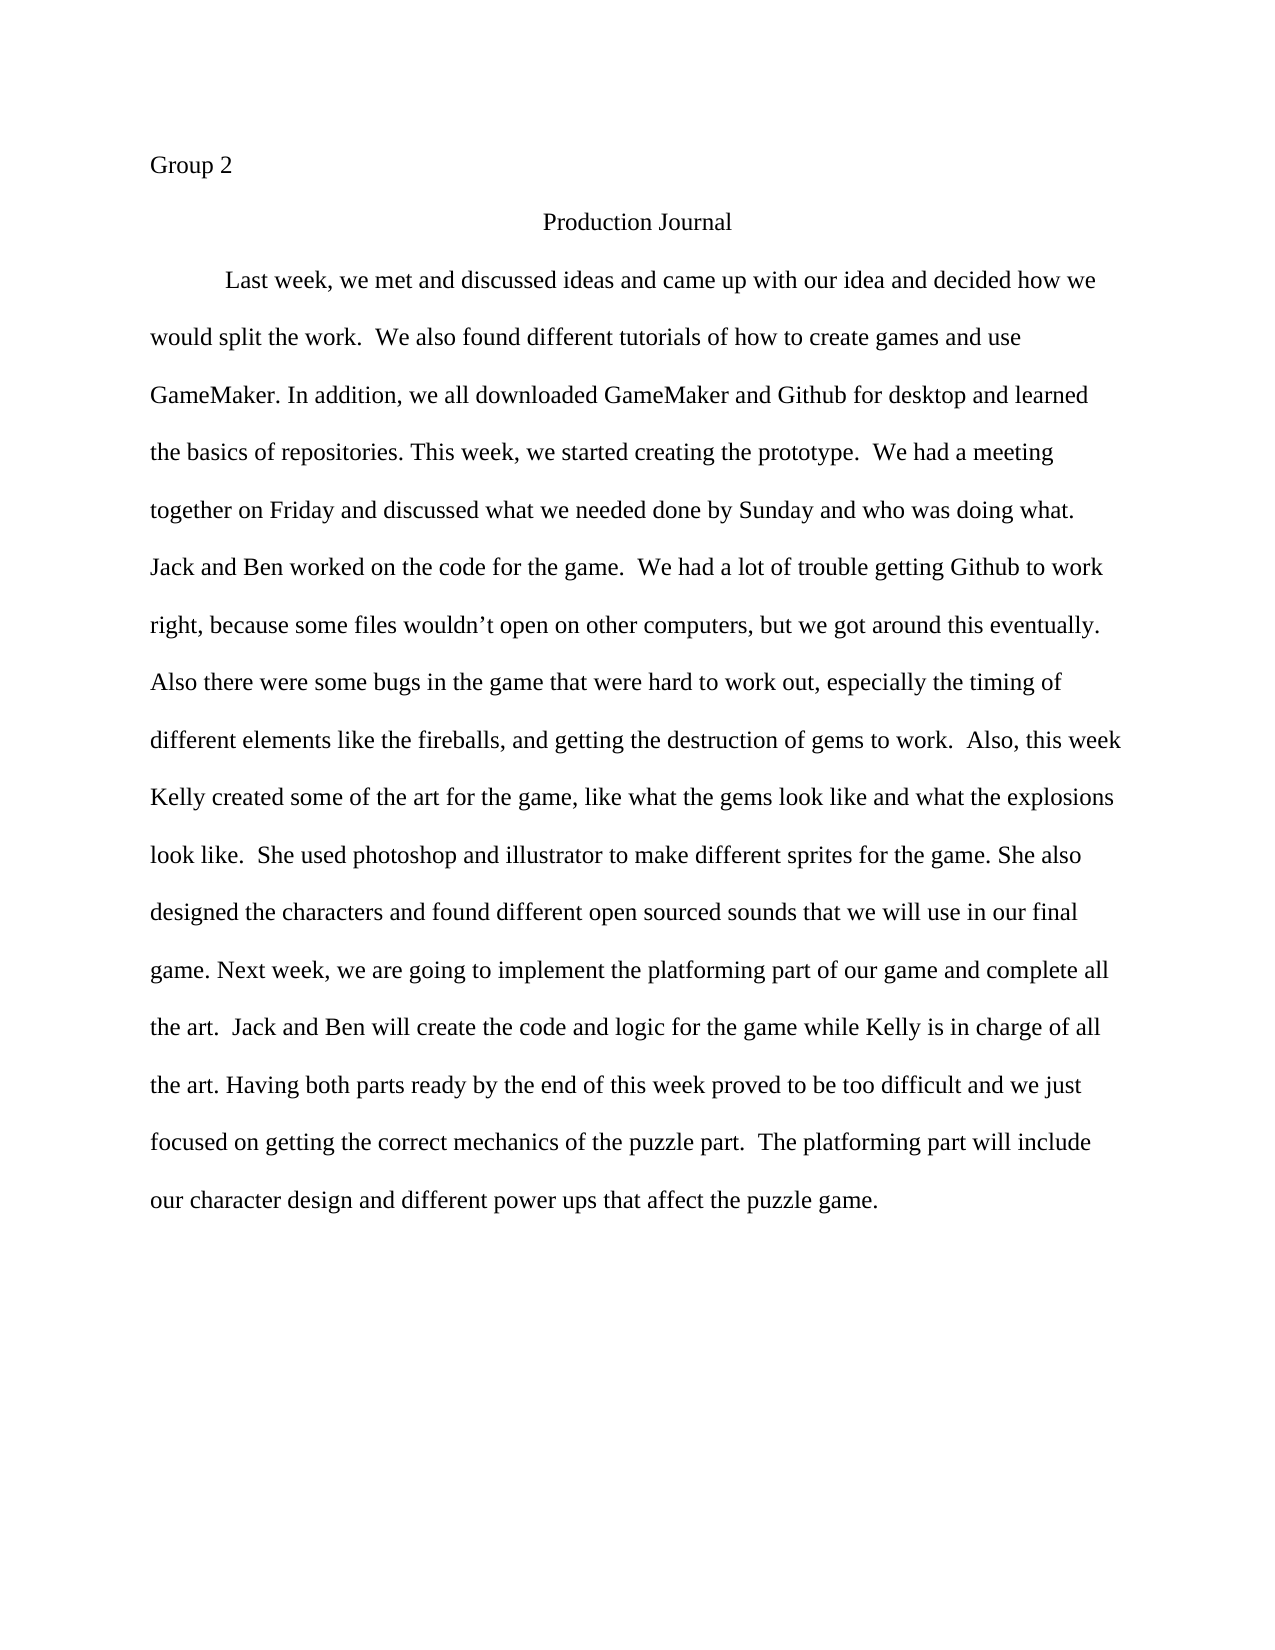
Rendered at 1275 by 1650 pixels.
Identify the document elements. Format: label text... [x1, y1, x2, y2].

text Group 2 [150, 150, 1125, 179]
text Production Journal [150, 207, 1125, 236]
text Last week, we met and discussed ideas and came up with our idea and decided how we would split the work. We also found different tutorials of how to create games and use GameMaker. In addition, we all downloaded GameMaker and Github for desktop and learned the basics of repositories. This week, we started creating the prototype. We had a meeting together on Friday and discussed what we needed done by Sunday and who was doing what. Jack and Ben worked on the code for the game. We had a lot of trouble getting Github to work right, because some files wouldn’t open on other computers, but we got around this eventually. Also there were some bugs in the game that were hard to work out, especially the timing of different elements like the fireballs, and getting the destruction of gems to work. Also, this week Kelly created some of the art for the game, like what the gems look like and what the explosions look like. She used photoshop and illustrator to make different sprites for the game. She also designed the characters and found different open sourced sounds that we will use in our final game. Next week, we are going to implement the platforming part of our game and complete all the art. Jack and Ben will create the code and logic for the game while Kelly is in charge of all the art. Having both parts ready by the end of this week proved to be too difficult and we just focused on getting the correct mechanics of the puzzle part. The platforming part will include our character design and different power ups that affect the puzzle game. [150, 265, 1125, 1214]
